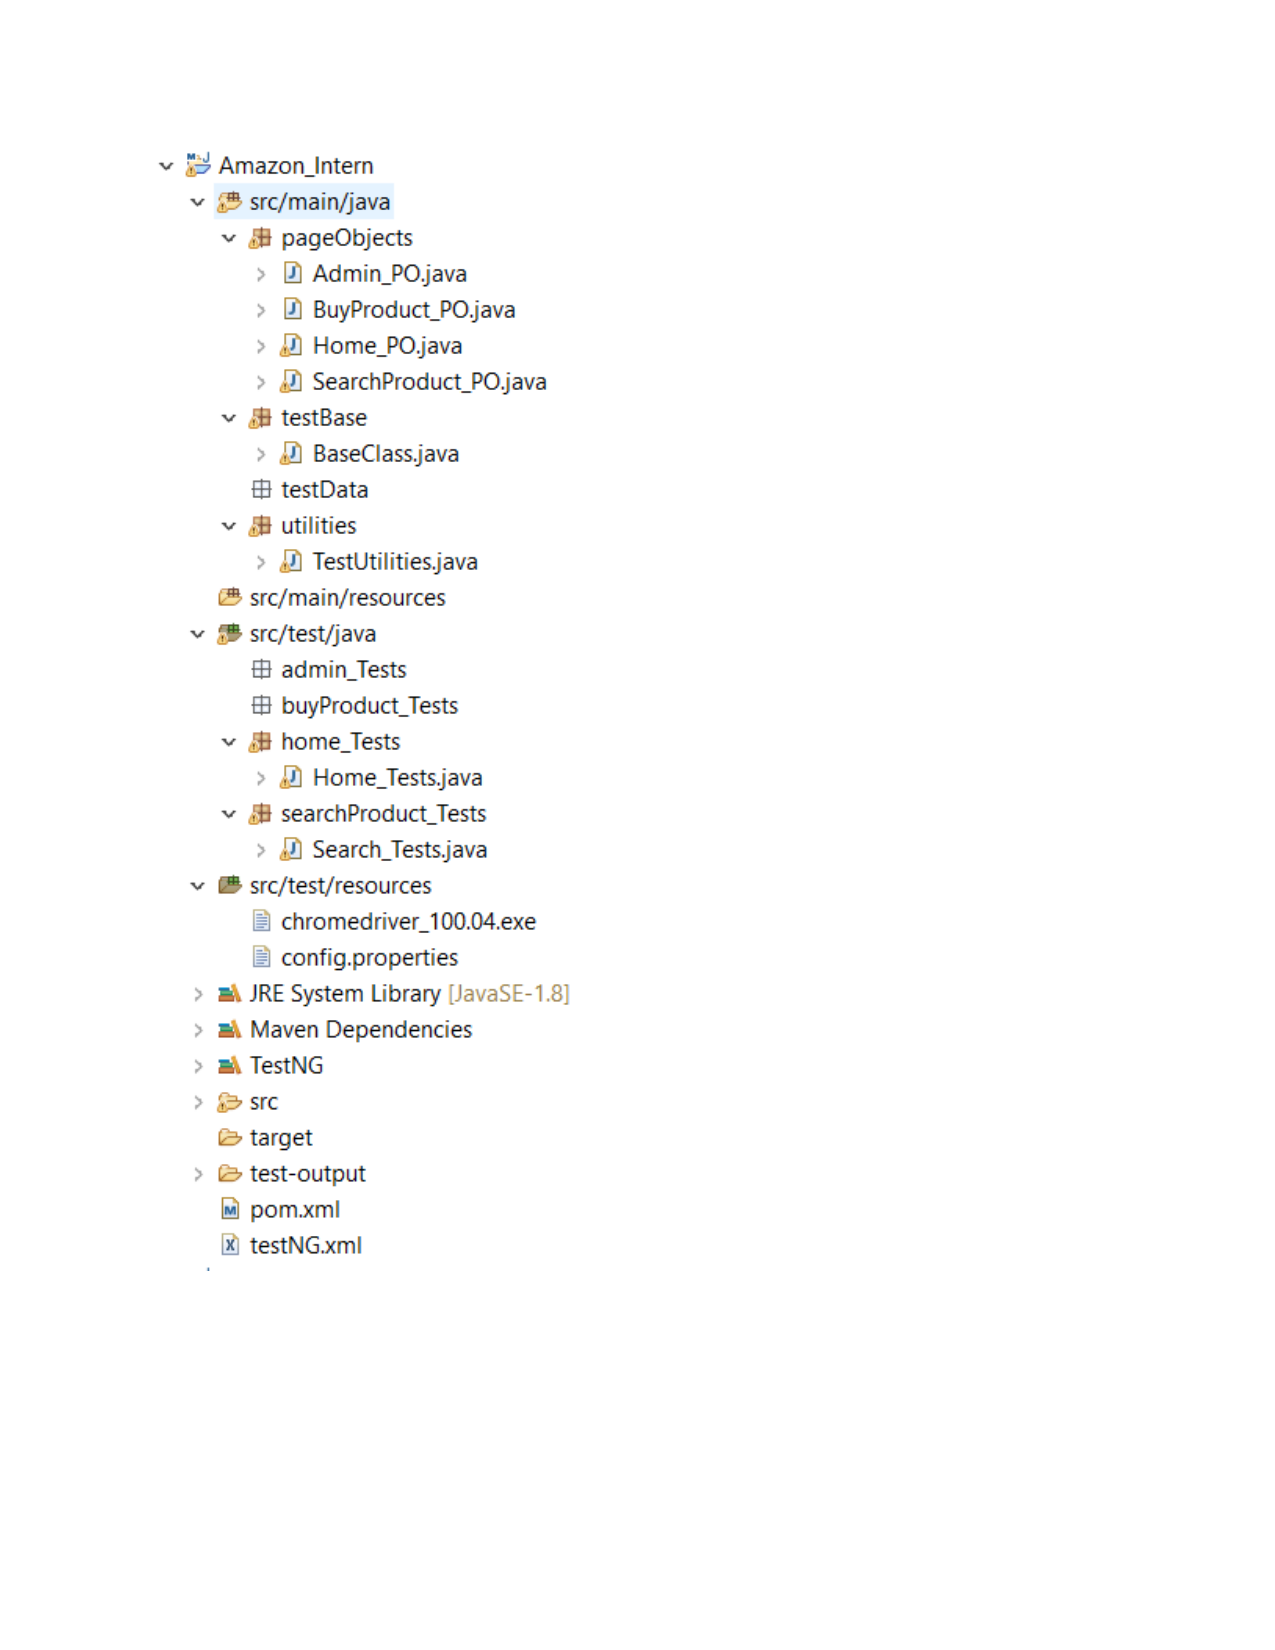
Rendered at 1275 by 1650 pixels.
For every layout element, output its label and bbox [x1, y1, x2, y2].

picture [150, 150, 614, 1271]
